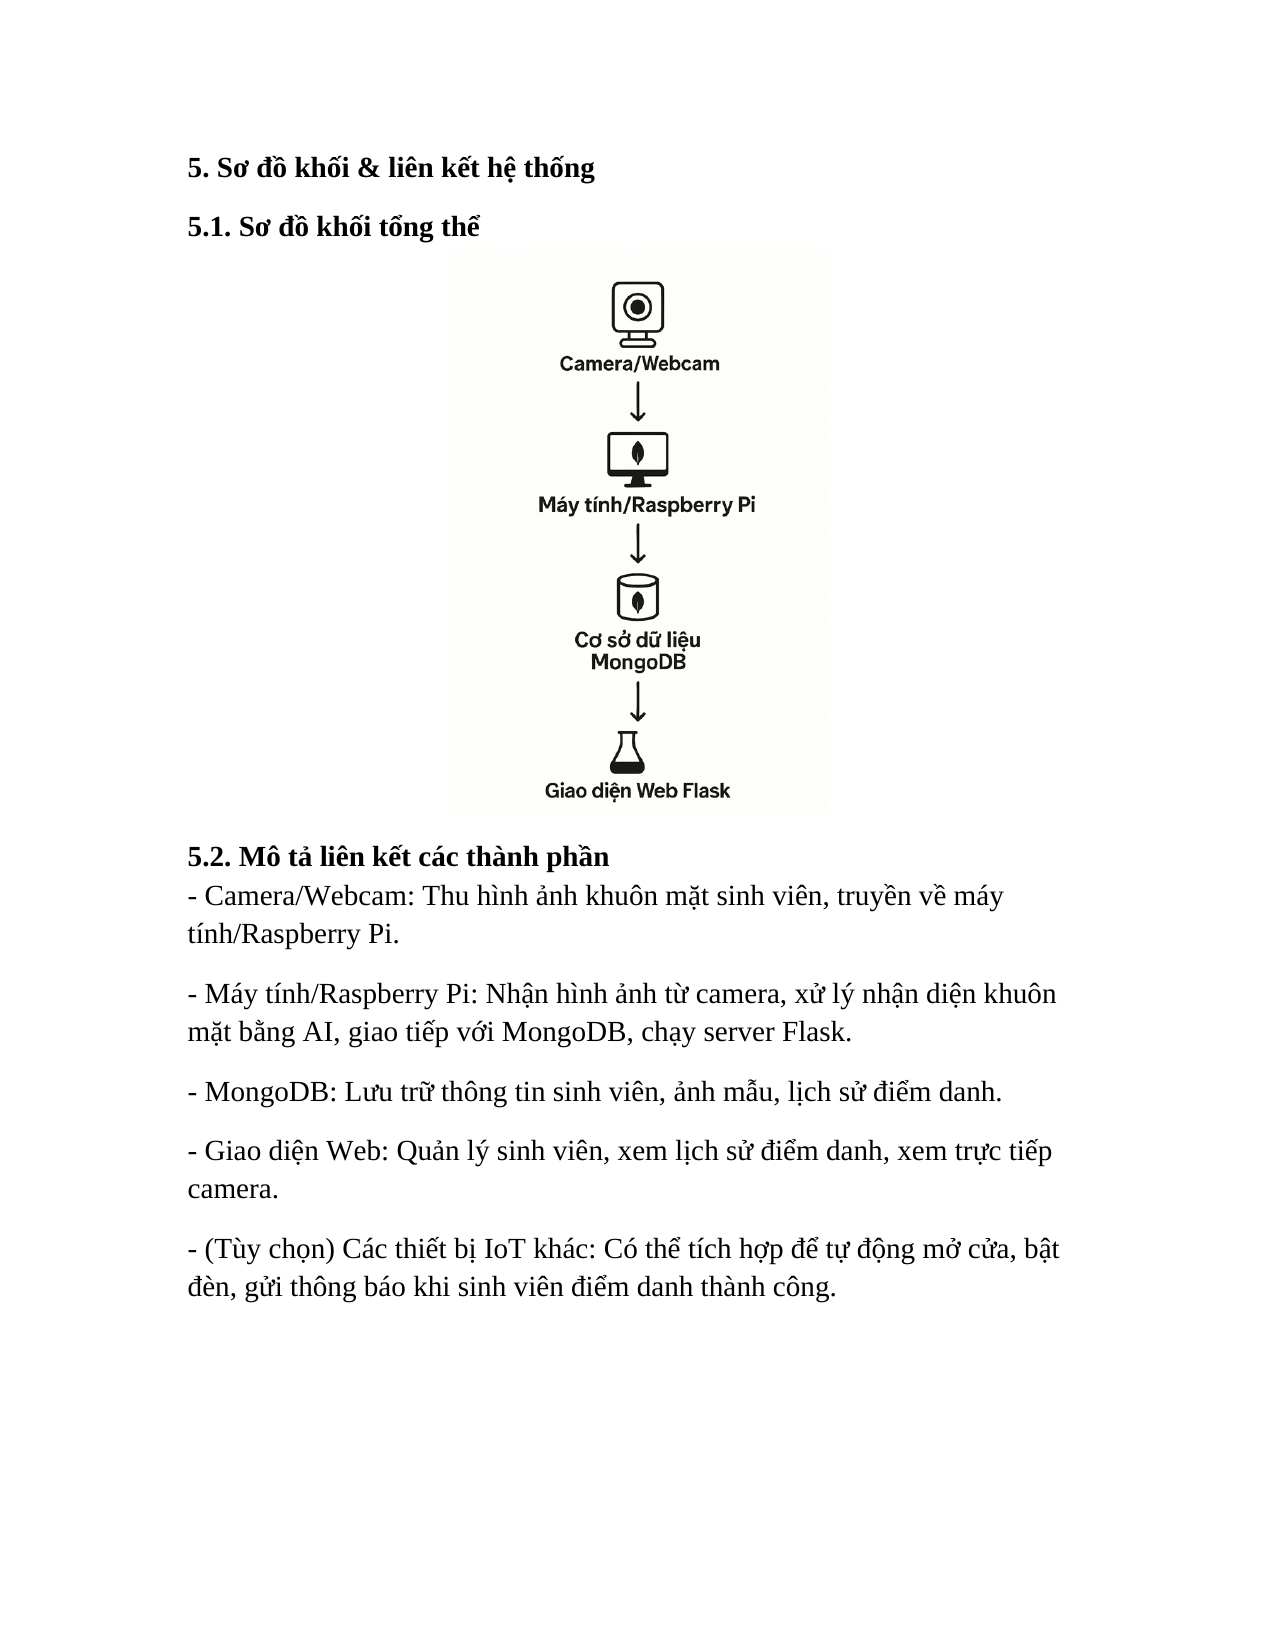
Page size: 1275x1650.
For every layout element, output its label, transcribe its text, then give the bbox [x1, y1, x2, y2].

text - (Tùy chọn) Các thiết bị IoT khác: Có thể tích hợp để tự động mở cửa, bật đèn, gửi thông báo khi sinh viên điểm danh thành công. [187, 1231, 1087, 1303]
subtitle 5.1. Sơ đồ khối tổng thể [187, 209, 1087, 243]
text - Camera/Webcam: Thu hình ảnh khuôn mặt sinh viên, truyền về máy tính/Raspberry Pi. [187, 878, 1087, 950]
subtitle 5. Sơ đồ khối & liên kết hệ thống [187, 150, 1087, 183]
text - Máy tính/Raspberry Pi: Nhận hình ảnh từ camera, xử lý nhận diện khuôn mặt bằng AI, giao tiếp với MongoDB, chạy server Flask. [187, 976, 1087, 1048]
text - Giao diện Web: Quản lý sinh viên, xem lịch sử điểm danh, xem trực tiếp camera. [187, 1133, 1087, 1205]
text - MongoDB: Lưu trữ thông tin sinh viên, ảnh mẫu, lịch sử điểm danh. [187, 1074, 1087, 1107]
subtitle 5.2. Mô tả liên kết các thành phần [187, 839, 1087, 873]
picture [449, 247, 826, 815]
